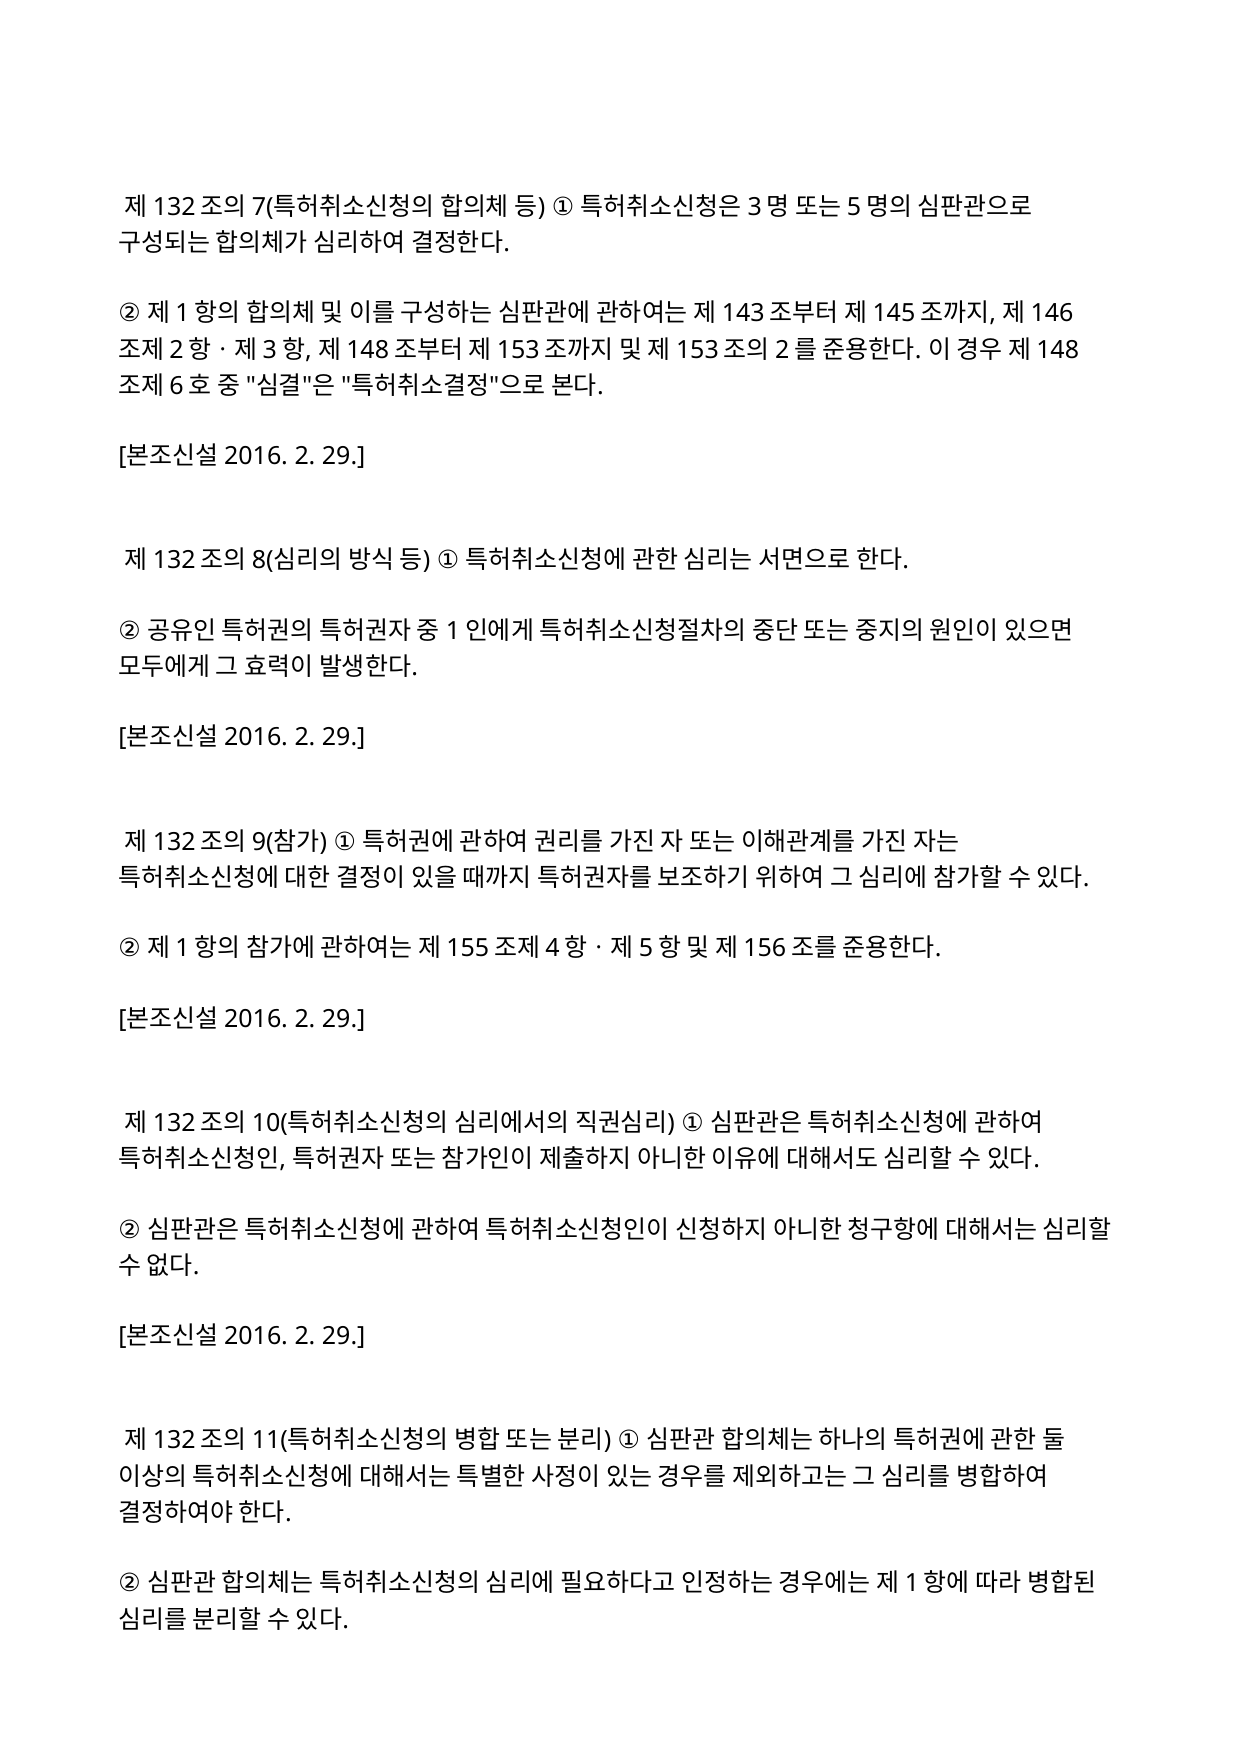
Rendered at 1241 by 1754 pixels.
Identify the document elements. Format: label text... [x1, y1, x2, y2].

text ② 공유인 특허권의 특허권자 중 1인에게 특허취소신청절차의 중단 또는 중지의 원인이 있으면 모두에게 그 효력이 발생한다. [118, 610, 1122, 683]
text 제132조의10(특허취소신청의 심리에서의 직권심리) ① 심판관은 특허취소신청에 관하여 특허취소신청인, 특허권자 또는 참가인이 제출하지 아니한 이유에 대해서도 심리할 수 있다. [118, 1102, 1122, 1175]
text 제132조의9(참가) ① 특허권에 관하여 권리를 가진 자 또는 이해관계를 가진 자는 특허취소신청에 대한 결정이 있을 때까지 특허권자를 보조하기 위하여 그 심리에 참가할 수 있다. [118, 821, 1122, 894]
text ② 심판관은 특허취소신청에 관하여 특허취소신청인이 신청하지 아니한 청구항에 대해서는 심리할 수 없다. [118, 1209, 1122, 1282]
text ② 제1항의 참가에 관하여는 제155조제4항ㆍ제5항 및 제156조를 준용한다. [118, 928, 1122, 964]
text 제132조의7(특허취소신청의 합의체 등) ① 특허취소신청은 3명 또는 5명의 심판관으로 구성되는 합의체가 심리하여 결정한다. [118, 186, 1122, 259]
text [본조신설 2016. 2. 29.] [118, 1316, 1122, 1352]
text [본조신설 2016. 2. 29.] [118, 717, 1122, 753]
text 제132조의11(특허취소신청의 병합 또는 분리) ① 심판관 합의체는 하나의 특허권에 관한 둘 이상의 특허취소신청에 대해서는 특별한 사정이 있는 경우를 제외하고는 그 심리를 병합하여 결정하여야 한다. [118, 1420, 1122, 1529]
text [본조신설 2016. 2. 29.] [118, 436, 1122, 472]
text [본조신설 2016. 2. 29.] [118, 998, 1122, 1034]
text 제132조의8(심리의 방식 등) ① 특허취소신청에 관한 심리는 서면으로 한다. [118, 540, 1122, 576]
text ② 제1항의 합의체 및 이를 구성하는 심판관에 관하여는 제143조부터 제145조까지, 제146조제2항ㆍ제3항, 제148조부터 제153조까지 및 제153조의2를 준용한다. 이 경우 제148조제6호 중 "심결"은 "특허취소결정"으로 본다. [118, 293, 1122, 402]
text ② 심판관 합의체는 특허취소신청의 심리에 필요하다고 인정하는 경우에는 제1항에 따라 병합된 심리를 분리할 수 있다. [118, 1563, 1122, 1635]
